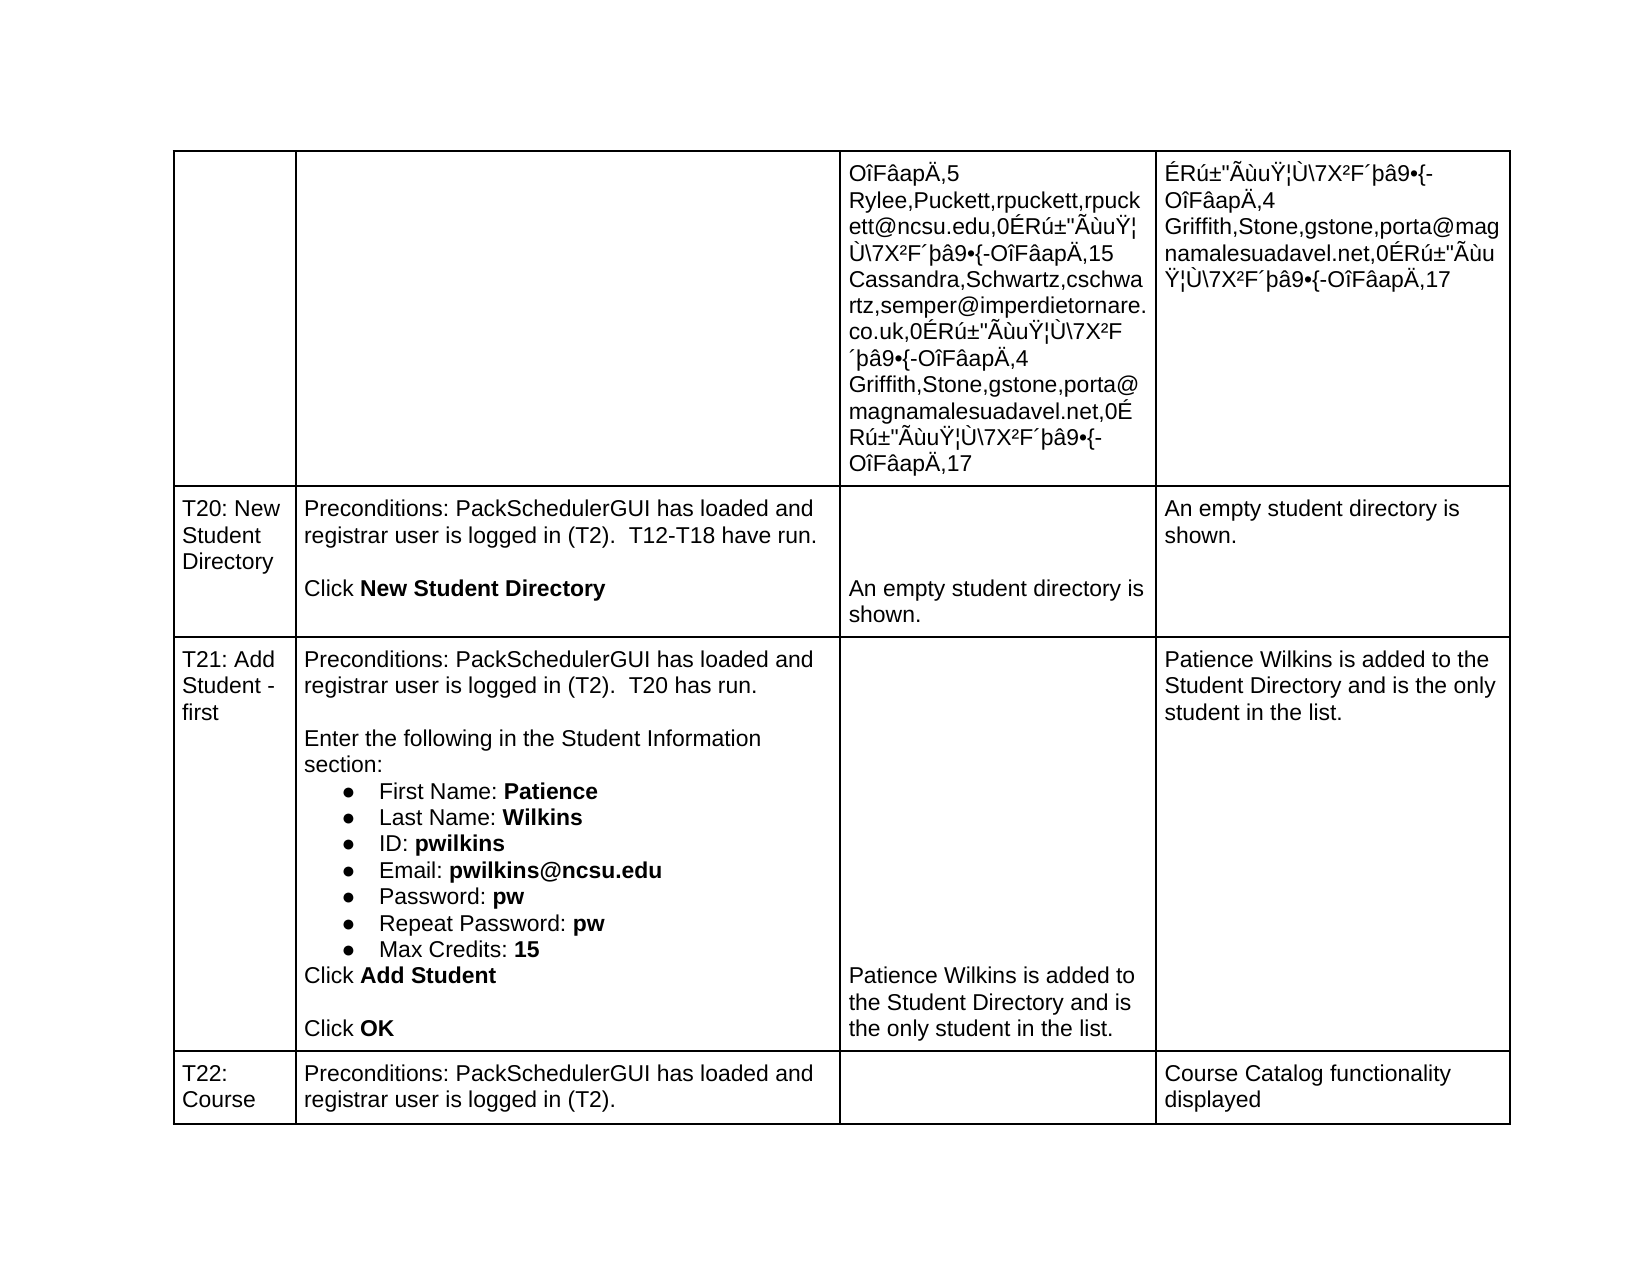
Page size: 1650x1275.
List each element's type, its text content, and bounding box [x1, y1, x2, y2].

table_cell Preconditions: PackSchedulerGUI has loaded and registrar user is logged in (T2). T12-T18 have run. Click New Student Directory [297, 487, 839, 636]
table_cell Patience Wilkins is added to the Student Directory and is the only student in the list. [841, 638, 1155, 1049]
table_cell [841, 152, 1155, 485]
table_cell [297, 1052, 839, 1123]
table_cell An empty student directory is shown. [1157, 487, 1509, 636]
table_cell T21: Add Student - first [175, 638, 295, 1049]
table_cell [297, 152, 839, 485]
table_cell T20: New Student Directory [175, 487, 295, 636]
table_cell Patience Wilkins is added to the Student Directory and is the only student in the list. [1157, 638, 1509, 1049]
table_cell An empty student directory is shown. [841, 487, 1155, 636]
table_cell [175, 152, 295, 485]
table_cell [1157, 1052, 1509, 1123]
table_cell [175, 1052, 295, 1123]
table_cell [1157, 152, 1509, 485]
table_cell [841, 1052, 1155, 1123]
table_cell Preconditions: PackSchedulerGUI has loaded and registrar user is logged in (T2). T20 has run. Enter the following in the Student Information section: First Name: Patience Last Name: Wilkins ID: pwilkins Email: pwilkins@ncsu.edu Password: pw Repeat Password: pw Max Credits: 15 Click Add Student Click OK [297, 638, 839, 1049]
